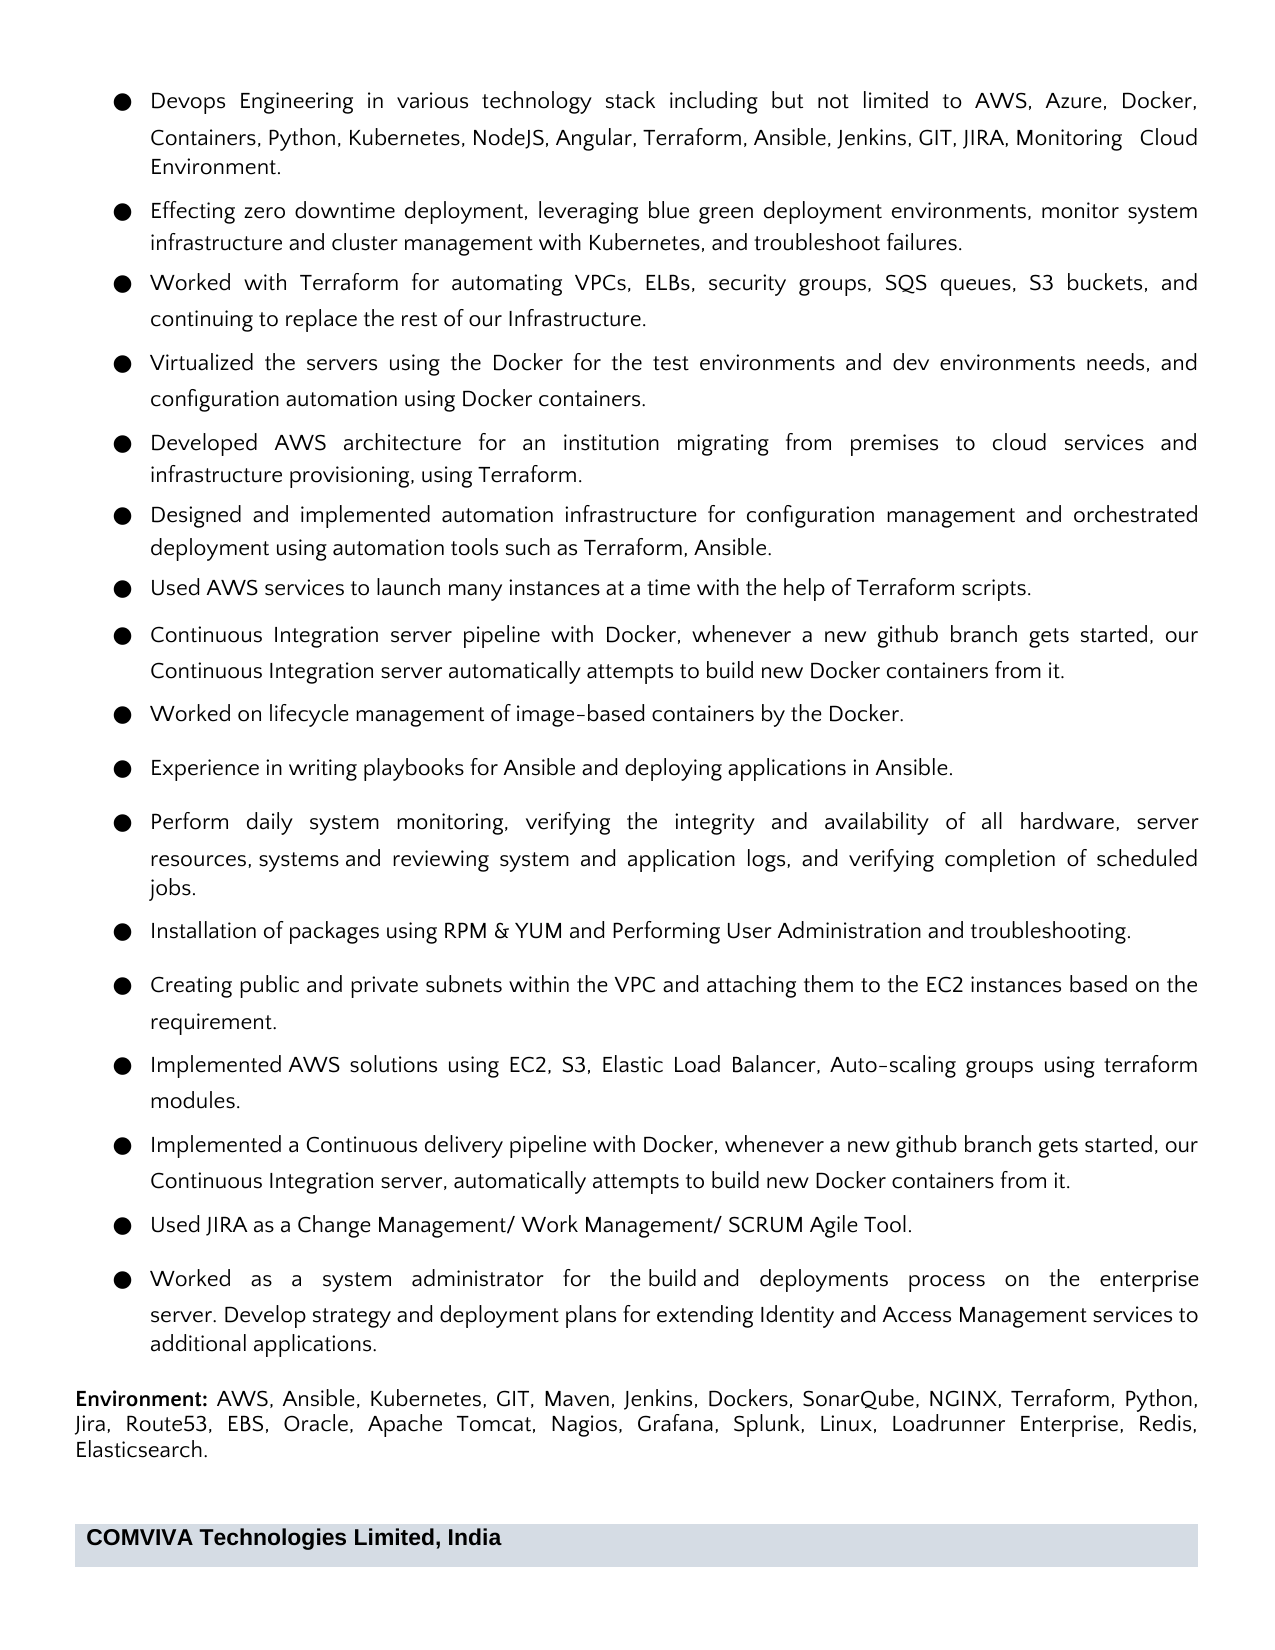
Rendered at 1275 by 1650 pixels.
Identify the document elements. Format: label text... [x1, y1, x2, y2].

list Continuous Integration server pipeline with Docker, whenever a new github branch gets started, our Continuous Integration server automatically attempts to build new Docker containers from it. [112, 608, 1200, 684]
list Developed AWS architecture for an institution migrating from premises to cloud services and infrastructure provisioning, using Terraform. [112, 416, 1200, 489]
list Virtualized the servers using the Docker for the test environments and dev environments needs, and configuration automation using Docker containers. [112, 336, 1200, 412]
list Perform daily system monitoring, verifying the integrity and availability of all hardware, server resources, systems and reviewing system and application logs, and verifying completion of scheduled jobs. [112, 796, 1200, 901]
list Installation of packages using RPM & YUM and Performing User Administration and troubleshooting. [112, 905, 1200, 952]
list Worked on lifecycle management of image-based containers by the Docker. [112, 688, 1200, 735]
list Creating public and private subnets within the VPC and attaching them to the EC2 instances based on the requirement. [112, 959, 1200, 1035]
list Experience in writing playbooks for Ansible and deploying applications in Ansible. [112, 742, 1200, 789]
list Implemented a Continuous delivery pipeline with Docker, whenever a new github branch gets started, our Continuous Integration server, automatically attempts to build new Docker containers from it. [112, 1119, 1200, 1195]
list Used AWS services to launch many instances at a time with the help of Terraform scripts. [112, 561, 1200, 608]
text Environment: AWS, Ansible, Kubernetes, GIT, Maven, Jenkins, Dockers, SonarQube, NGINX, Terraform, Python, Jira, Route53, EBS, Oracle, Apache Tomcat, Nagios, Grafana, Splunk, Linux, Loadrunner Enterprise, Redis, Elasticsearch. [75, 1387, 1200, 1463]
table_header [75, 1524, 637, 1567]
list Used JIRA as a Change Management/ Work Management/ SCRUM Agile Tool. [112, 1198, 1200, 1246]
list Worked as a system administrator for the build and deployments process on the enterprise server. Develop strategy and deployment plans for extending Identity and Access Management services to additional applications. [112, 1252, 1200, 1358]
list Worked with Terraform for automating VPCs, ELBs, security groups, SQS queues, S3 buckets, and continuing to replace the rest of our Infrastructure. [112, 256, 1200, 333]
list Effecting zero downtime deployment, leveraging blue green deployment environments, monitor system infrastructure and cluster management with Kubernetes, and troubleshoot failures. [112, 184, 1200, 256]
table_header [637, 1524, 1198, 1567]
list Designed and implemented automation infrastructure for configuration management and orchestrated deployment using automation tools such as Terraform, Ansible. [112, 489, 1200, 561]
list Implemented AWS solutions using EC2, S3, Elastic Load Balancer, Auto-scaling groups using terraform modules. [112, 1039, 1200, 1115]
list Devops Engineering in various technology stack including but not limited to AWS, Azure, Docker, Containers, Python, Kubernetes, NodeJS, Angular, Terraform, Ansible, Jenkins, GIT, JIRA, Monitoring Cloud Environment. [112, 75, 1200, 180]
